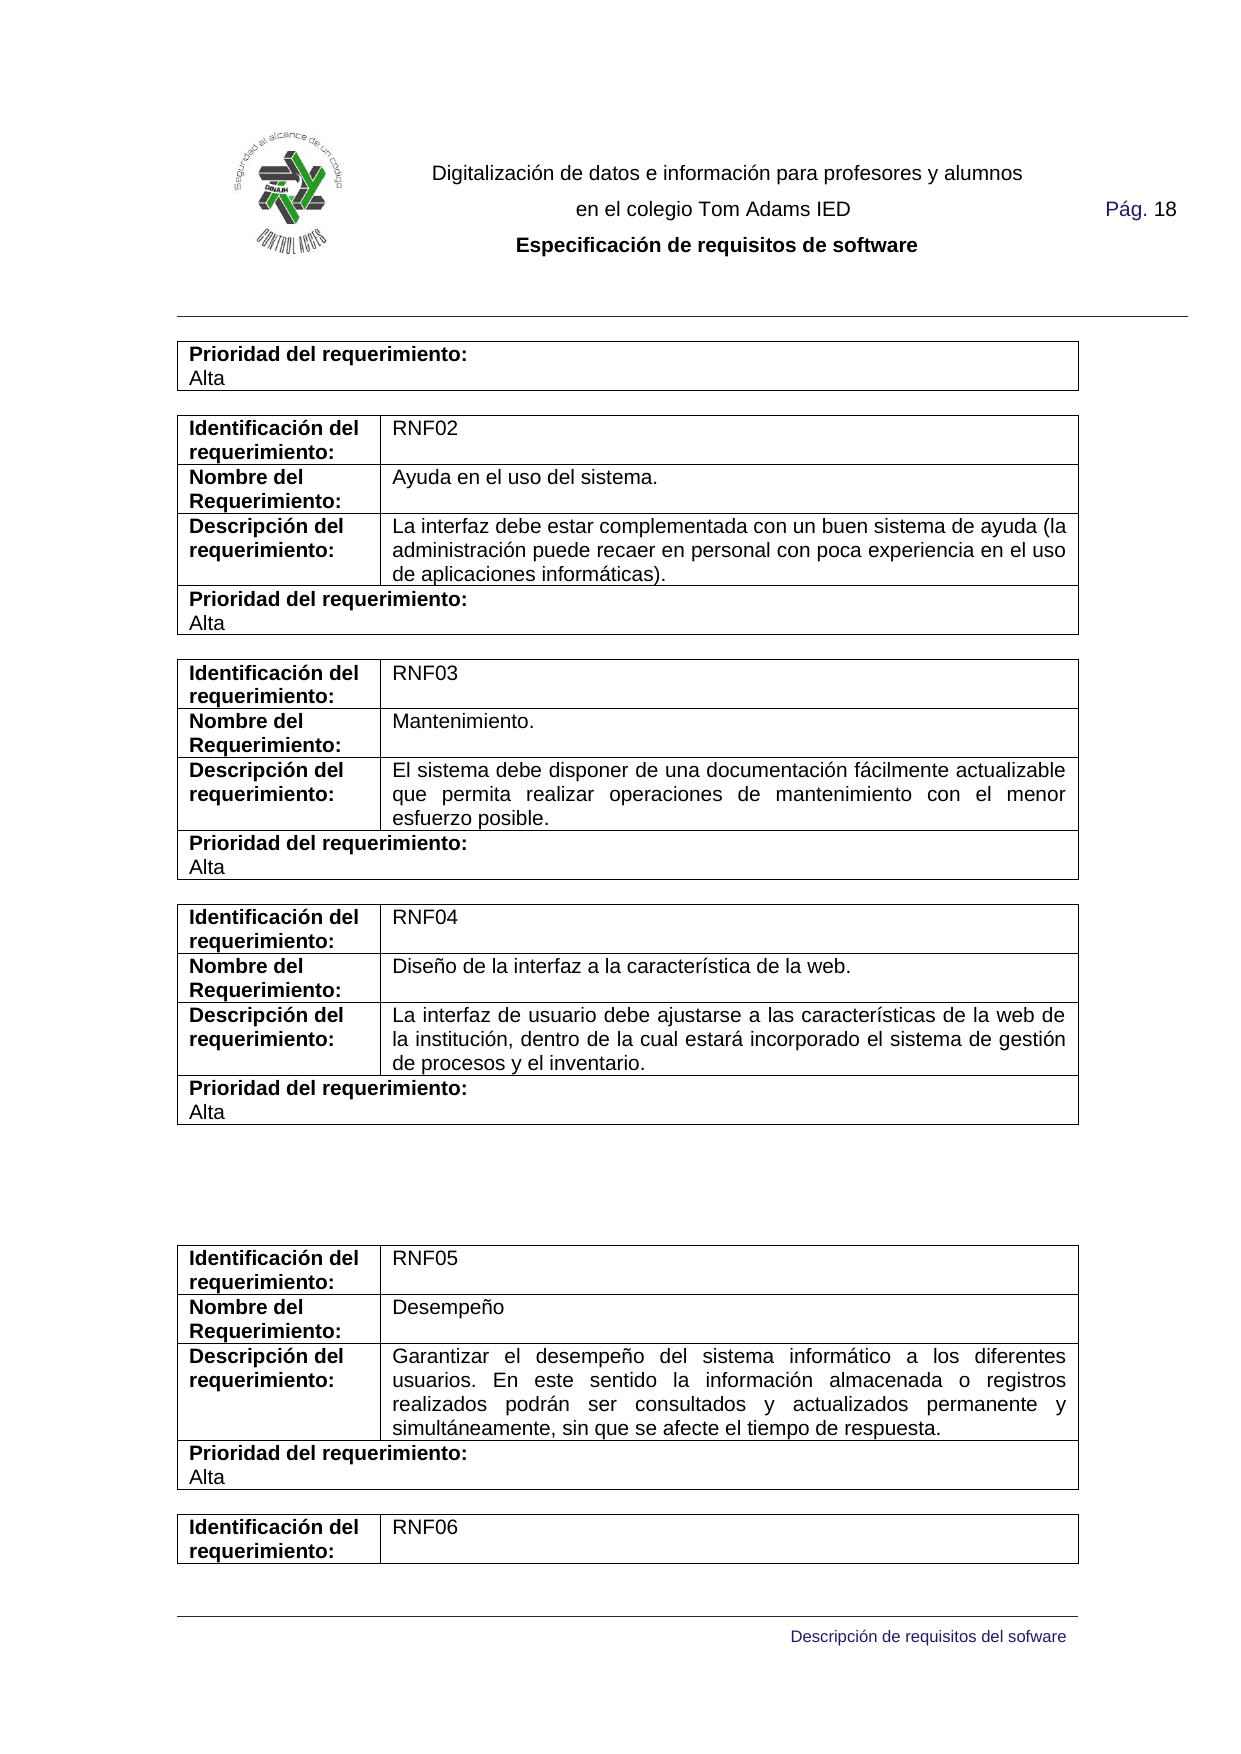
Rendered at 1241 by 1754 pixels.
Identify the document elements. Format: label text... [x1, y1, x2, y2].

table_header Identificación del requerimiento: [178, 1515, 380, 1562]
table_cell Diseño de la interfaz a la característica de la web. [381, 954, 1078, 1002]
table_cell La interfaz debe estar complementada con un buen sistema de ayuda (la administración puede recaer en personal con poca experiencia en el uso de aplicaciones informáticas). [381, 514, 1078, 585]
table_cell El sistema debe disponer de una documentación fácilmente actualizable que permita realizar operaciones de mantenimiento con el menor esfuerzo posible. [381, 758, 1078, 830]
table_header RNF04 [381, 905, 1078, 953]
table_cell Prioridad del requerimiento: Alta [178, 1441, 1078, 1488]
table_cell Descripción del requerimiento: [178, 1003, 380, 1075]
table_cell Desempeño [381, 1295, 1078, 1343]
table_cell La interfaz de usuario debe ajustarse a las características de la web de la institución, dentro de la cual estará incorporado el sistema de gestión de procesos y el inventario. [381, 1003, 1078, 1075]
table_cell Nombre del Requerimiento: [178, 954, 380, 1002]
table_cell Ayuda en el uso del sistema. [381, 465, 1078, 512]
table_cell Prioridad del requerimiento: Alta [178, 342, 1078, 389]
table_header RNF05 [381, 1246, 1078, 1294]
table_cell Prioridad del requerimiento: Alta [178, 831, 1078, 879]
table_header RNF06 [381, 1515, 1078, 1562]
table_cell Descripción del requerimiento: [178, 1344, 380, 1439]
table_cell Nombre del Requerimiento: [178, 465, 380, 512]
picture [188, 108, 389, 309]
table_header Identificación del requerimiento: [178, 660, 380, 708]
table_header RNF02 [381, 416, 1078, 463]
table_header Identificación del requerimiento: [178, 416, 380, 463]
table_cell Mantenimiento. [381, 709, 1078, 757]
table_header Identificación del requerimiento: [178, 905, 380, 953]
table_header Identificación del requerimiento: [178, 1246, 380, 1294]
table_cell Descripción del requerimiento: [178, 514, 380, 585]
table_cell Prioridad del requerimiento: Alta [178, 586, 1078, 634]
table_header RNF03 [381, 660, 1078, 708]
table_cell Nombre del Requerimiento: [178, 1295, 380, 1343]
table_cell Nombre del Requerimiento: [178, 709, 380, 757]
table_cell Prioridad del requerimiento: Alta [178, 1076, 1078, 1124]
table_cell Descripción del requerimiento: [178, 758, 380, 830]
table_cell Garantizar el desempeño del sistema informático a los diferentes usuarios. En este sentido la información almacenada o registros realizados podrán ser consultados y actualizados permanente y simultáneamente, sin que se afecte el tiempo de respuesta. [381, 1344, 1078, 1439]
